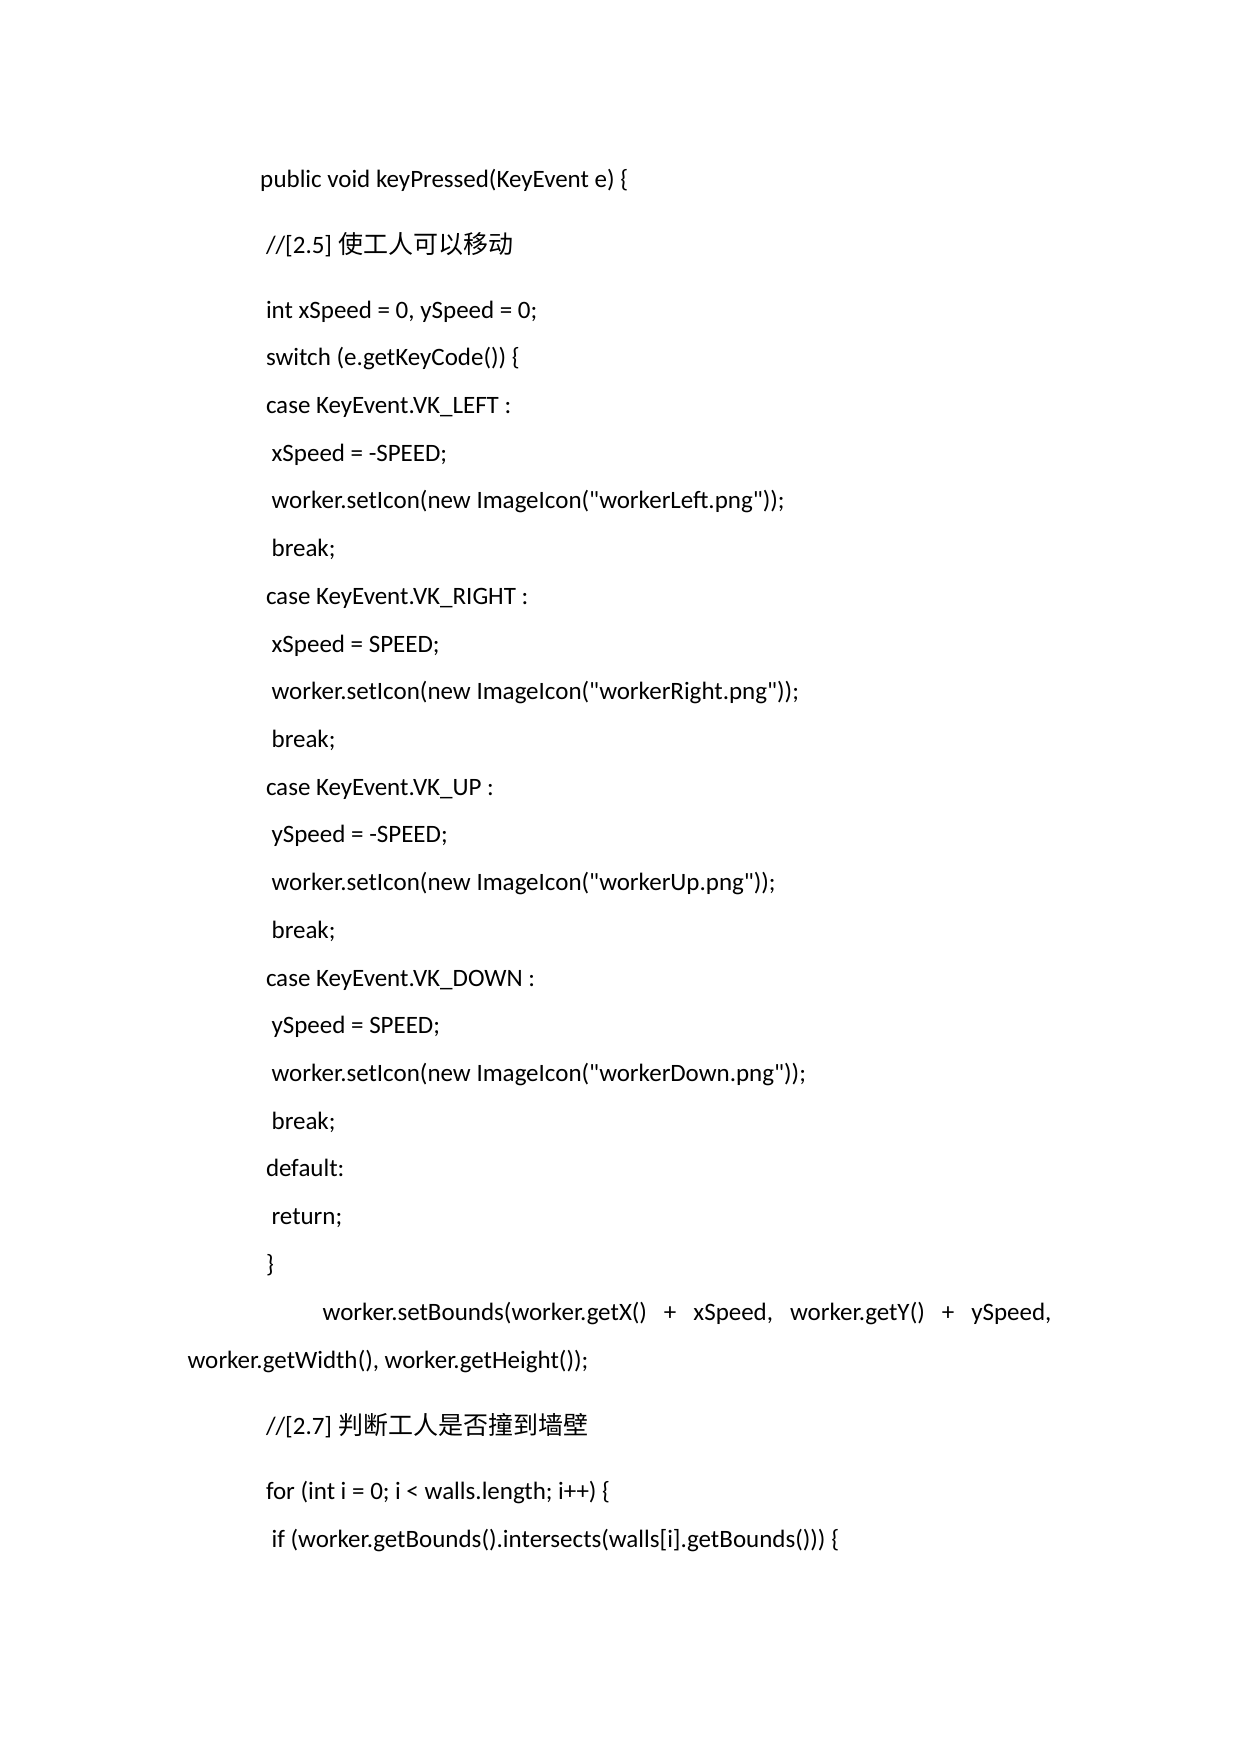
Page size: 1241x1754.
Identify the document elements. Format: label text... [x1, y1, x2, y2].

text xSpeed = -SPEED; [187, 436, 1053, 468]
text ySpeed = -SPEED; [187, 818, 1053, 850]
text if (worker.getBounds().intersects(walls[i].getBounds())) { [187, 1522, 1053, 1554]
text worker.setIcon(new ImageIcon("workerDown.png")); [187, 1056, 1053, 1089]
text break; [187, 531, 1053, 564]
text //[2.7] 判断工人是否撞到墙壁 [187, 1391, 1053, 1456]
text public void keyPressed(KeyEvent e) { [187, 162, 1053, 194]
text int xSpeed = 0, ySpeed = 0; [187, 293, 1053, 325]
text ySpeed = SPEED; [187, 1008, 1053, 1041]
text default: [187, 1152, 1053, 1184]
text return; [187, 1199, 1053, 1232]
text case KeyEvent.VK_UP : [187, 770, 1053, 802]
text worker.setBounds(worker.getX() + xSpeed, worker.getY() + ySpeed, worker.getWidth(), worker.getHeight()); [187, 1295, 1053, 1376]
text worker.setIcon(new ImageIcon("workerRight.png")); [187, 674, 1053, 707]
text case KeyEvent.VK_DOWN : [187, 961, 1053, 993]
text } [187, 1247, 1053, 1279]
text xSpeed = SPEED; [187, 627, 1053, 659]
text worker.setIcon(new ImageIcon("workerUp.png")); [187, 865, 1053, 898]
text for (int i = 0; i < walls.length; i++) { [187, 1474, 1053, 1507]
text break; [187, 913, 1053, 946]
text case KeyEvent.VK_LEFT : [187, 388, 1053, 421]
text worker.setIcon(new ImageIcon("workerLeft.png")); [187, 484, 1053, 516]
text //[2.5] 使工人可以移动 [187, 210, 1053, 275]
text case KeyEvent.VK_RIGHT : [187, 579, 1053, 612]
text switch (e.getKeyCode()) { [187, 341, 1053, 373]
text break; [187, 1104, 1053, 1136]
text break; [187, 722, 1053, 755]
